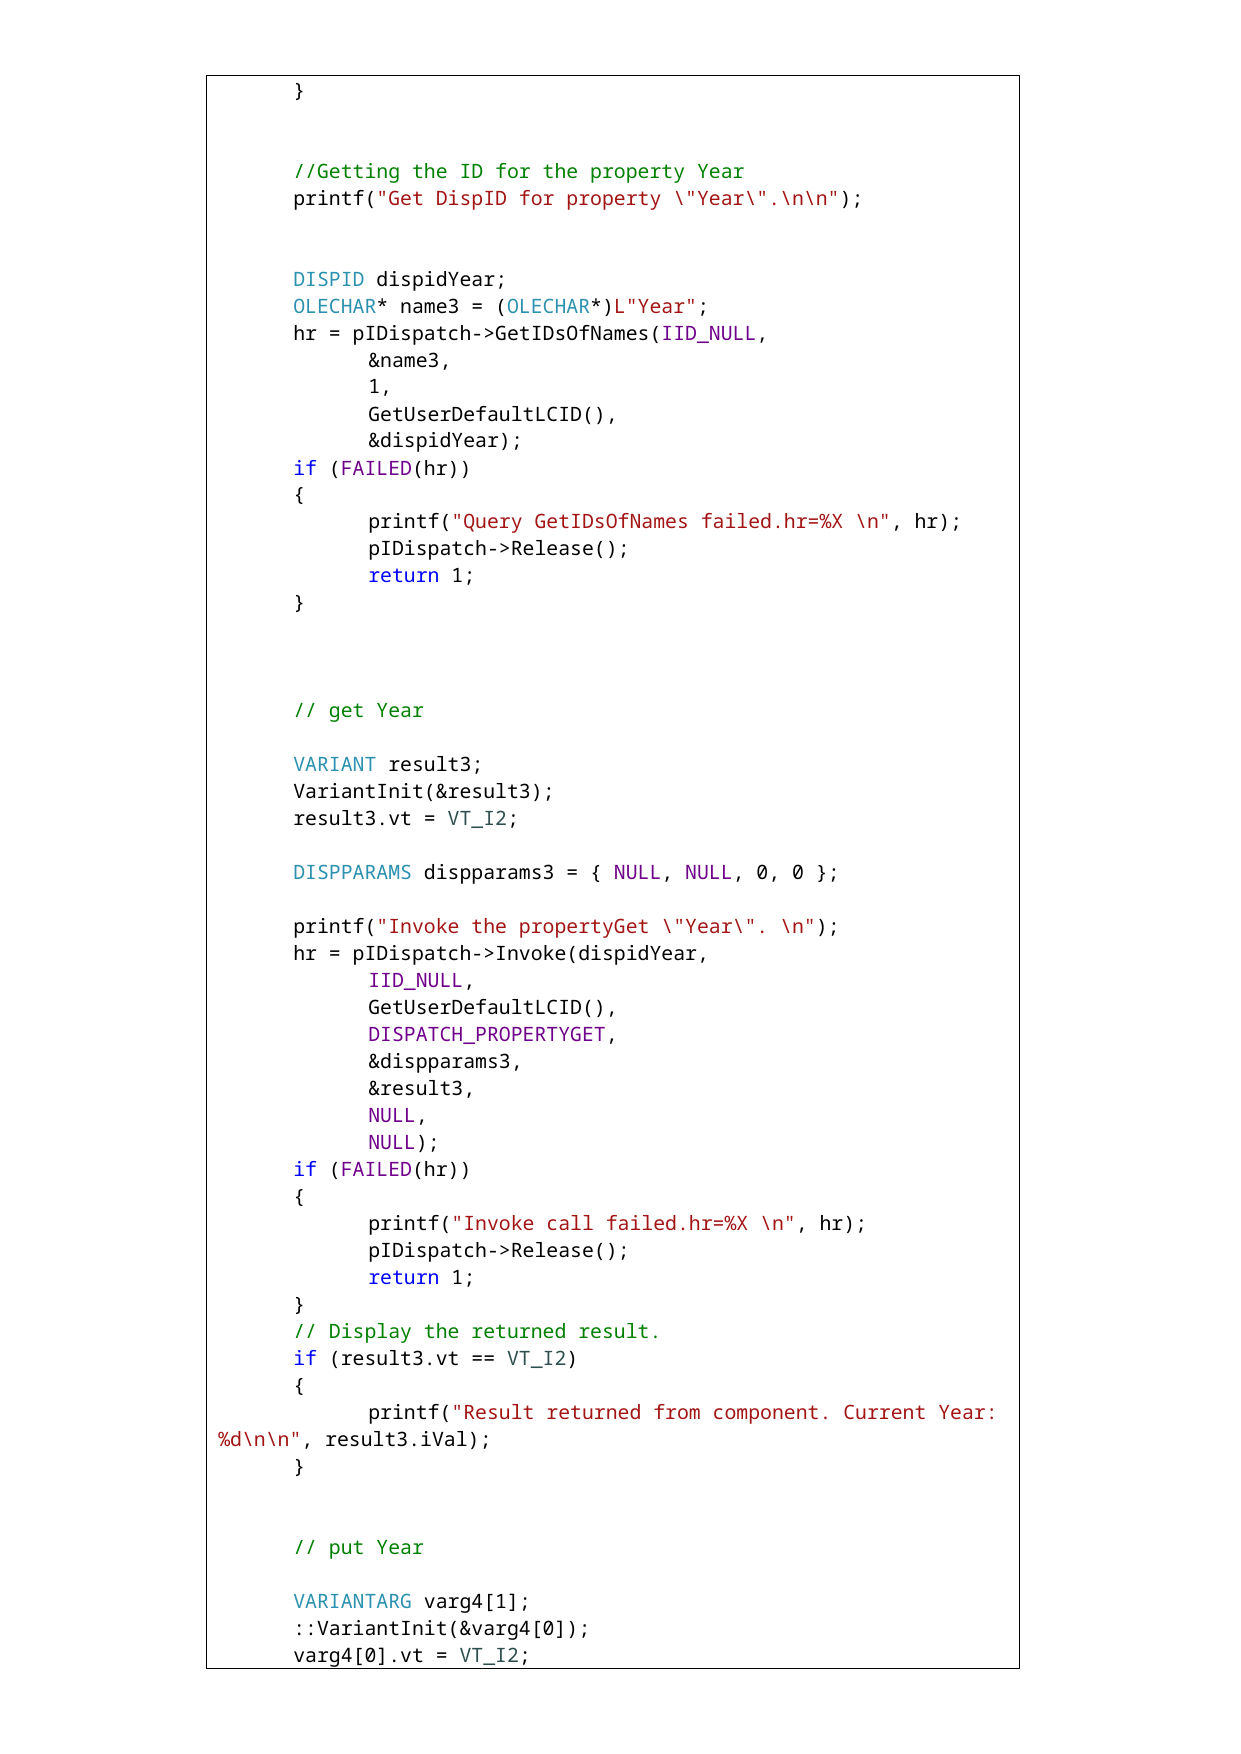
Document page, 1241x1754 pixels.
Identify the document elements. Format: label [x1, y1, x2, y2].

table_header [207, 76, 1019, 1668]
